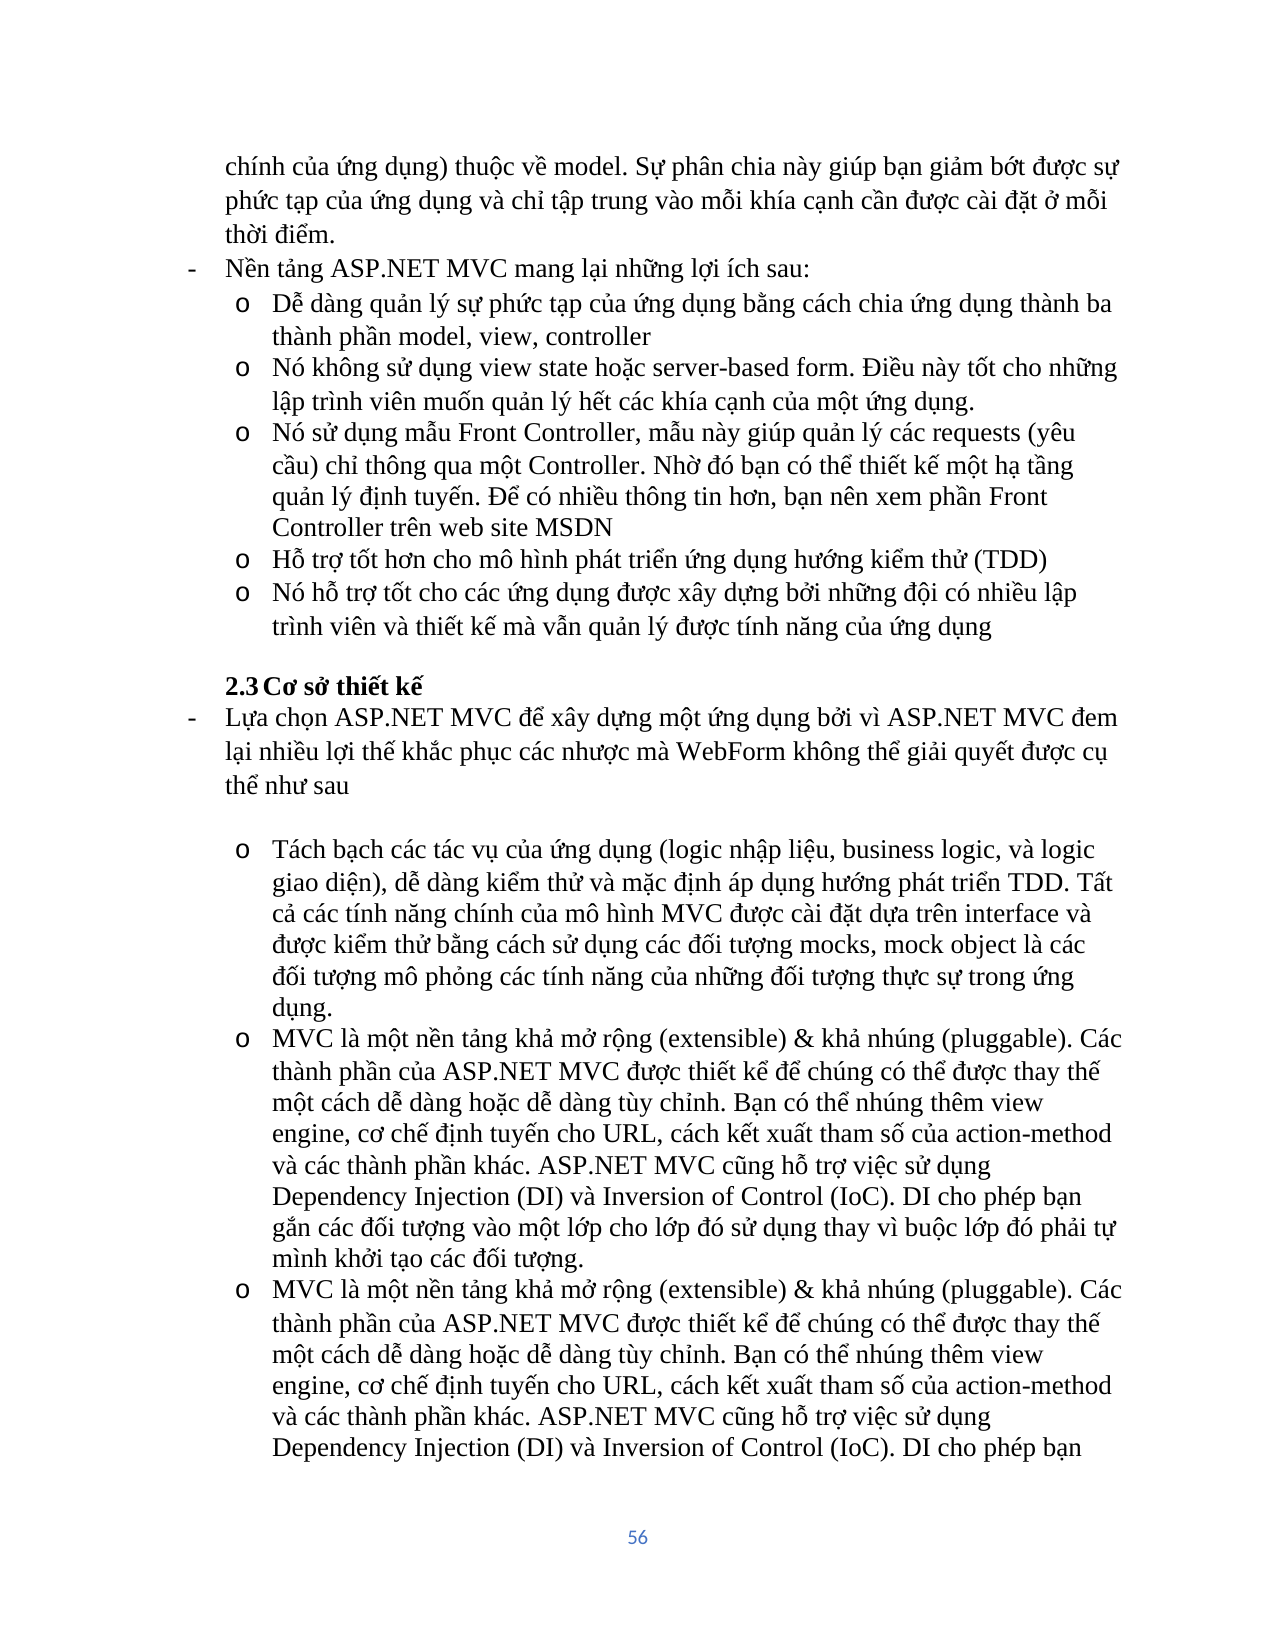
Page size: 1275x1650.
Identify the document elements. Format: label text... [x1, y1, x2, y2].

list Hỗ trợ tốt hơn cho mô hình phát triển ứng dụng hướng kiểm thử (TDD) [234, 543, 1125, 576]
subtitle Cơ sở thiết kế [225, 670, 1125, 701]
list Dễ dàng quản lý sự phức tạp của ứng dụng bằng cách chia ứng dụng thành ba thành phần model, view, controller [234, 287, 1125, 351]
list Nó không sử dụng view state hoặc server-based form. Điều này tốt cho những lập trình viên muốn quản lý hết các khía cạnh của một ứng dụng. [234, 351, 1125, 416]
list Nó hỗ trợ tốt cho các ứng dụng được xây dựng bởi những đội có nhiều lập trình viên và thiết kế mà vẫn quản lý được tính năng của ứng dụng [234, 576, 1125, 641]
list Nó sử dụng mẫu Front Controller, mẫu này giúp quản lý các requests (yêu cầu) chỉ thông qua một Controller. Nhờ đó bạn có thể thiết kế một hạ tầng quản lý định tuyến. Để có nhiều thông tin hơn, bạn nên xem phần Front Controller trên web site MSDN [234, 416, 1125, 543]
list Tách bạch các tác vụ của ứng dụng (logic nhập liệu, business logic, và logic giao diện), dễ dàng kiểm thử và mặc định áp dụng hướng phát triển TDD. Tất cả các tính năng chính của mô hình MVC được cài đặt dựa trên interface và được kiểm thử bằng cách sử dụng các đối tượng mocks, mock object là các đối tượng mô phỏng các tính năng của những đối tượng thực sự trong ứng dụng. [234, 833, 1125, 1022]
list Nền tảng ASP.NET MVC mang lại những lợi ích sau: [187, 252, 1125, 284]
list Lựa chọn ASP.NET MVC để xây dựng một ứng dụng bởi vì ASP.NET MVC đem lại nhiều lợi thế khắc phục các nhược mà WebForm không thể giải quyết được cụ thể như sau [187, 701, 1125, 801]
